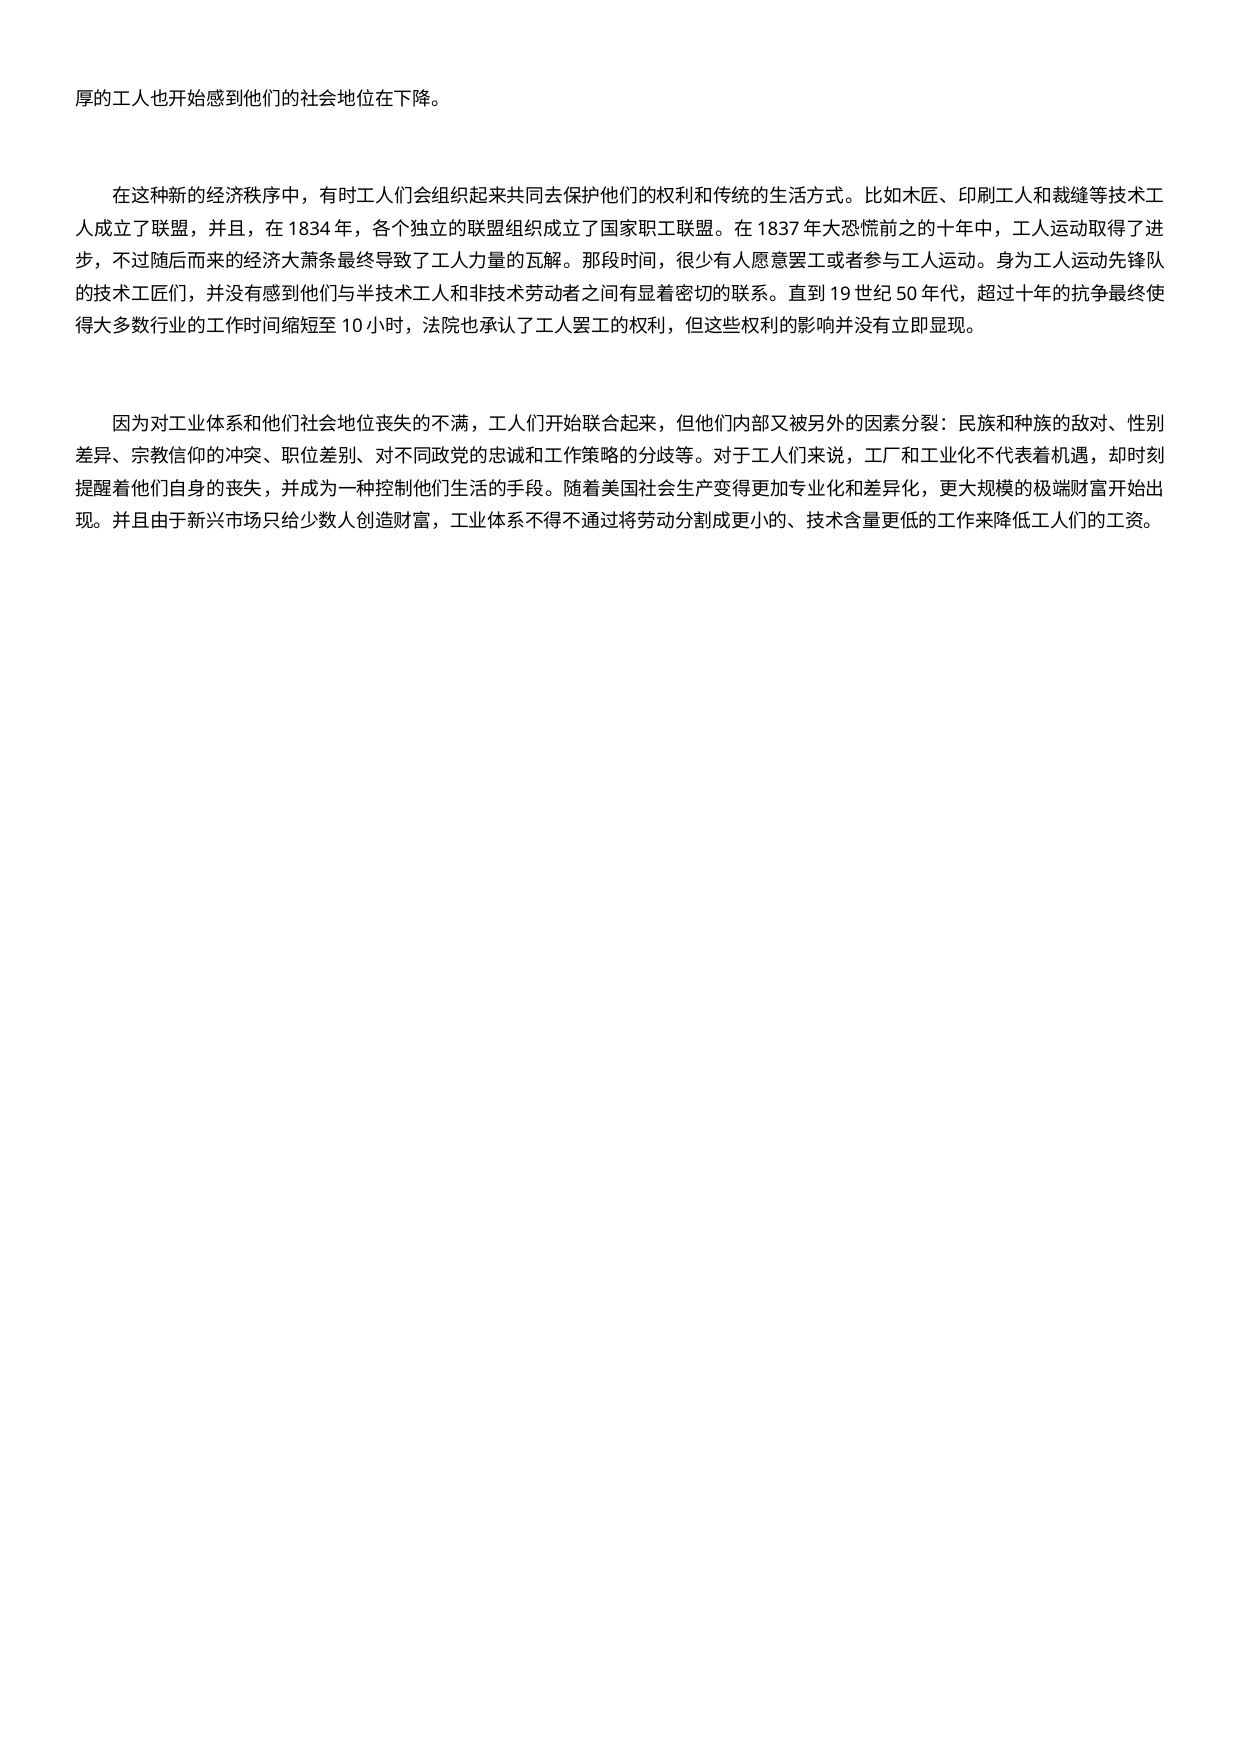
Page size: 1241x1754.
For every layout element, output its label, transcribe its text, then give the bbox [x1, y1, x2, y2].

text 在这种新的经济秩序中，有时工人们会组织起来共同去保护他们的权利和传统的生活方式。比如木匠、印刷工人和裁缝等技术工人成立了联盟，并且，在1834年，各个独立的联盟组织成立了国家职工联盟。在1837年大恐慌前之的十年中，工人运动取得了进步，不过随后而来的经济大萧条最终导致了工人力量的瓦解。那段时间，很少有人愿意罢工或者参与工人运动。身为工人运动先锋队的技术工匠们，并没有感到他们与半技术工人和非技术劳动者之间有显着密切的联系。直到19世纪50年代，超过十年的抗争最终使得大多数行业的工作时间缩短至10小时，法院也承认了工人罢工的权利，但这些权利的影响并没有立即显现。 [75, 178, 1165, 341]
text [75, 81, 1165, 113]
text 因为对工业体系和他们社会地位丧失的不满，工人们开始联合起来，但他们内部又被另外的因素分裂：民族和种族的敌对、性别差异、宗教信仰的冲突、职位差别、对不同政党的忠诚和工作策略的分歧等。对于工人们来说，工厂和工业化不代表着机遇，却时刻提醒着他们自身的丧失，并成为一种控制他们生活的手段。随着美国社会生产变得更加专业化和差异化，更大规模的极端财富开始出现。并且由于新兴市场只给少数人创造财富，工业体系不得不通过将劳动分割成更小的、技术含量更低的工作来降低工人们的工资。 [75, 406, 1165, 536]
